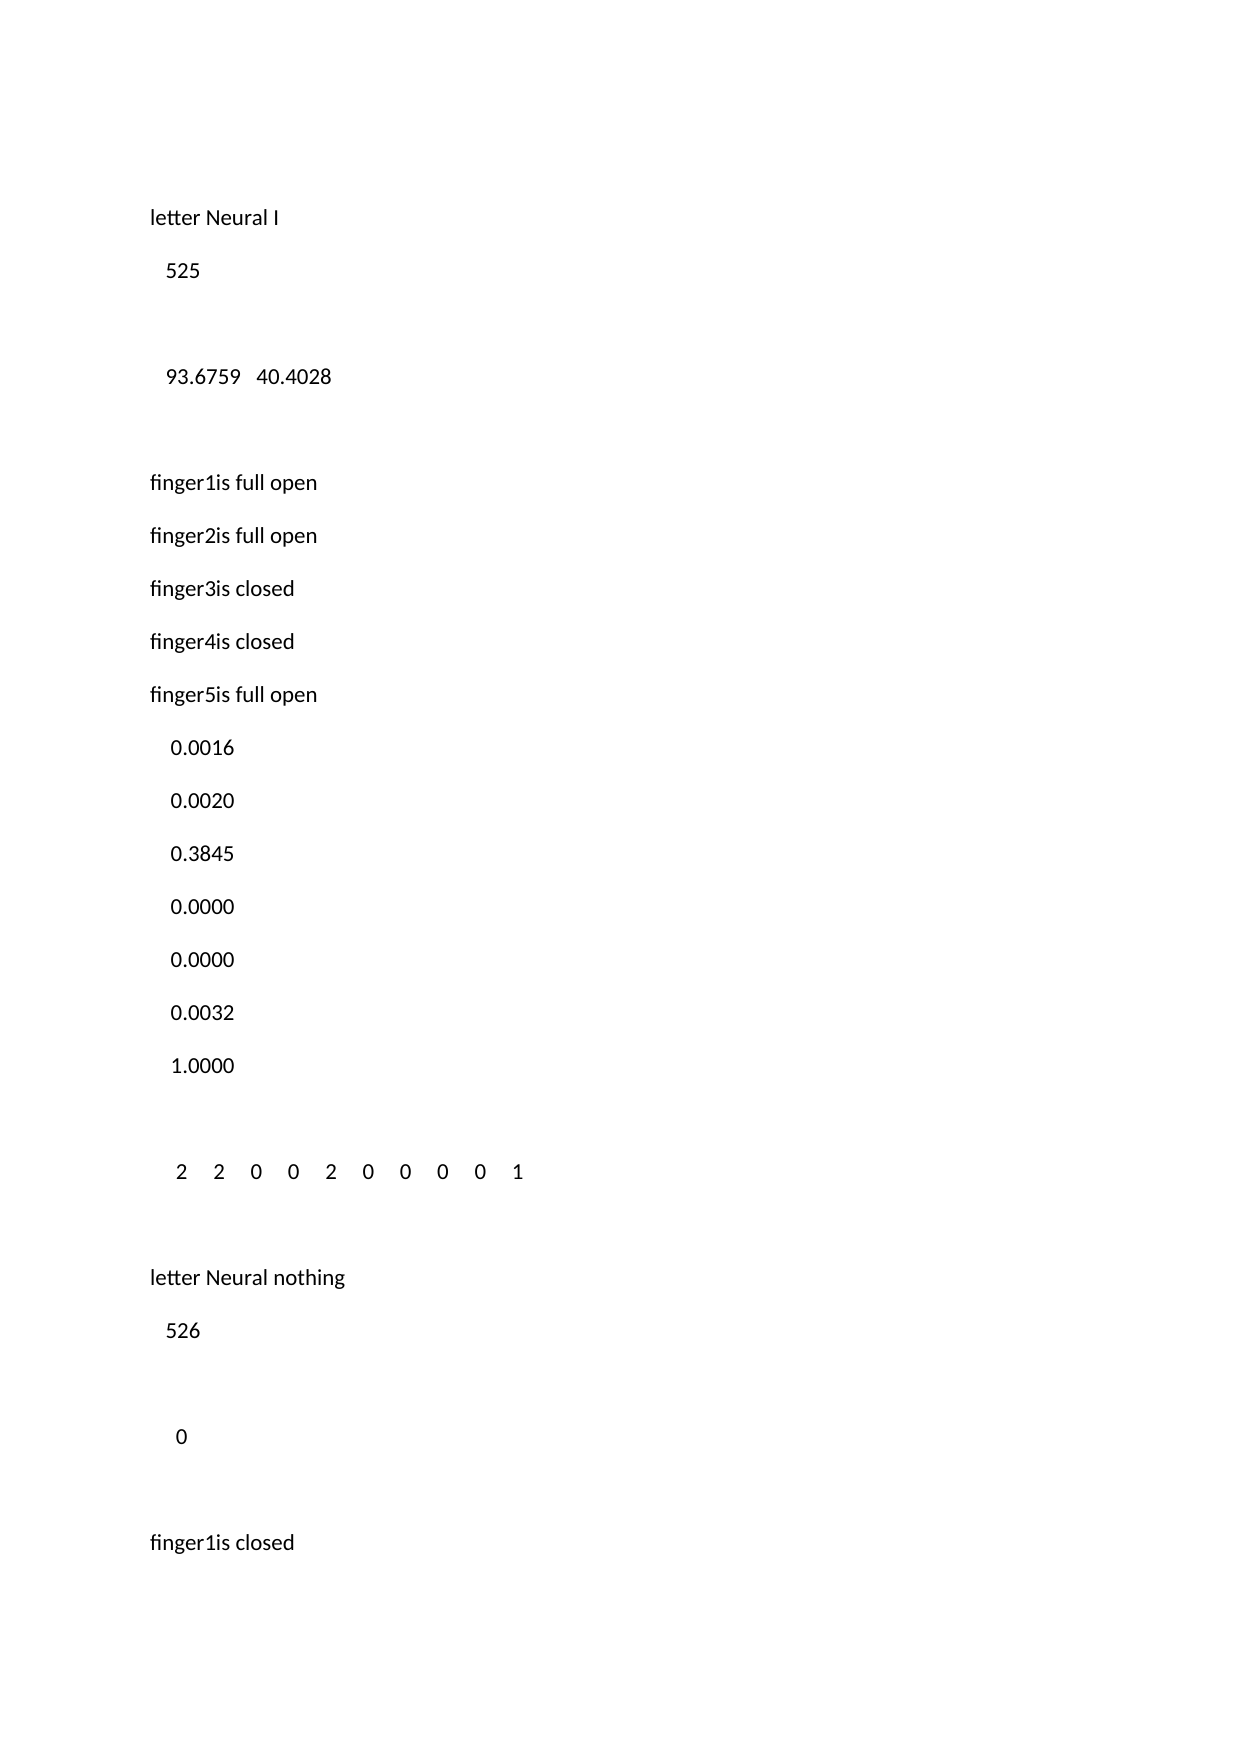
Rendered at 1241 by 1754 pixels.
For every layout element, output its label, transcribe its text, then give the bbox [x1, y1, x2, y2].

text letter Neural I [150, 203, 1090, 231]
text 0.3845 [150, 839, 1090, 867]
text 2 2 0 0 2 0 0 0 0 1 [150, 1157, 1090, 1185]
text 0.0032 [150, 998, 1090, 1026]
text 525 [150, 256, 1090, 284]
text finger1is full open [150, 468, 1090, 496]
text finger5is full open [150, 680, 1090, 708]
text 526 [150, 1316, 1090, 1344]
text finger3is closed [150, 574, 1090, 602]
text 0.0020 [150, 786, 1090, 814]
text finger1is closed [150, 1528, 1090, 1557]
text letter Neural nothing [150, 1263, 1090, 1291]
text finger2is full open [150, 521, 1090, 549]
text 0.0000 [150, 945, 1090, 973]
text finger4is closed [150, 627, 1090, 655]
text 0.0000 [150, 892, 1090, 920]
text 0 [150, 1422, 1090, 1451]
text 93.6759 40.4028 [150, 362, 1090, 390]
text 1.0000 [150, 1051, 1090, 1079]
text 0.0016 [150, 733, 1090, 761]
